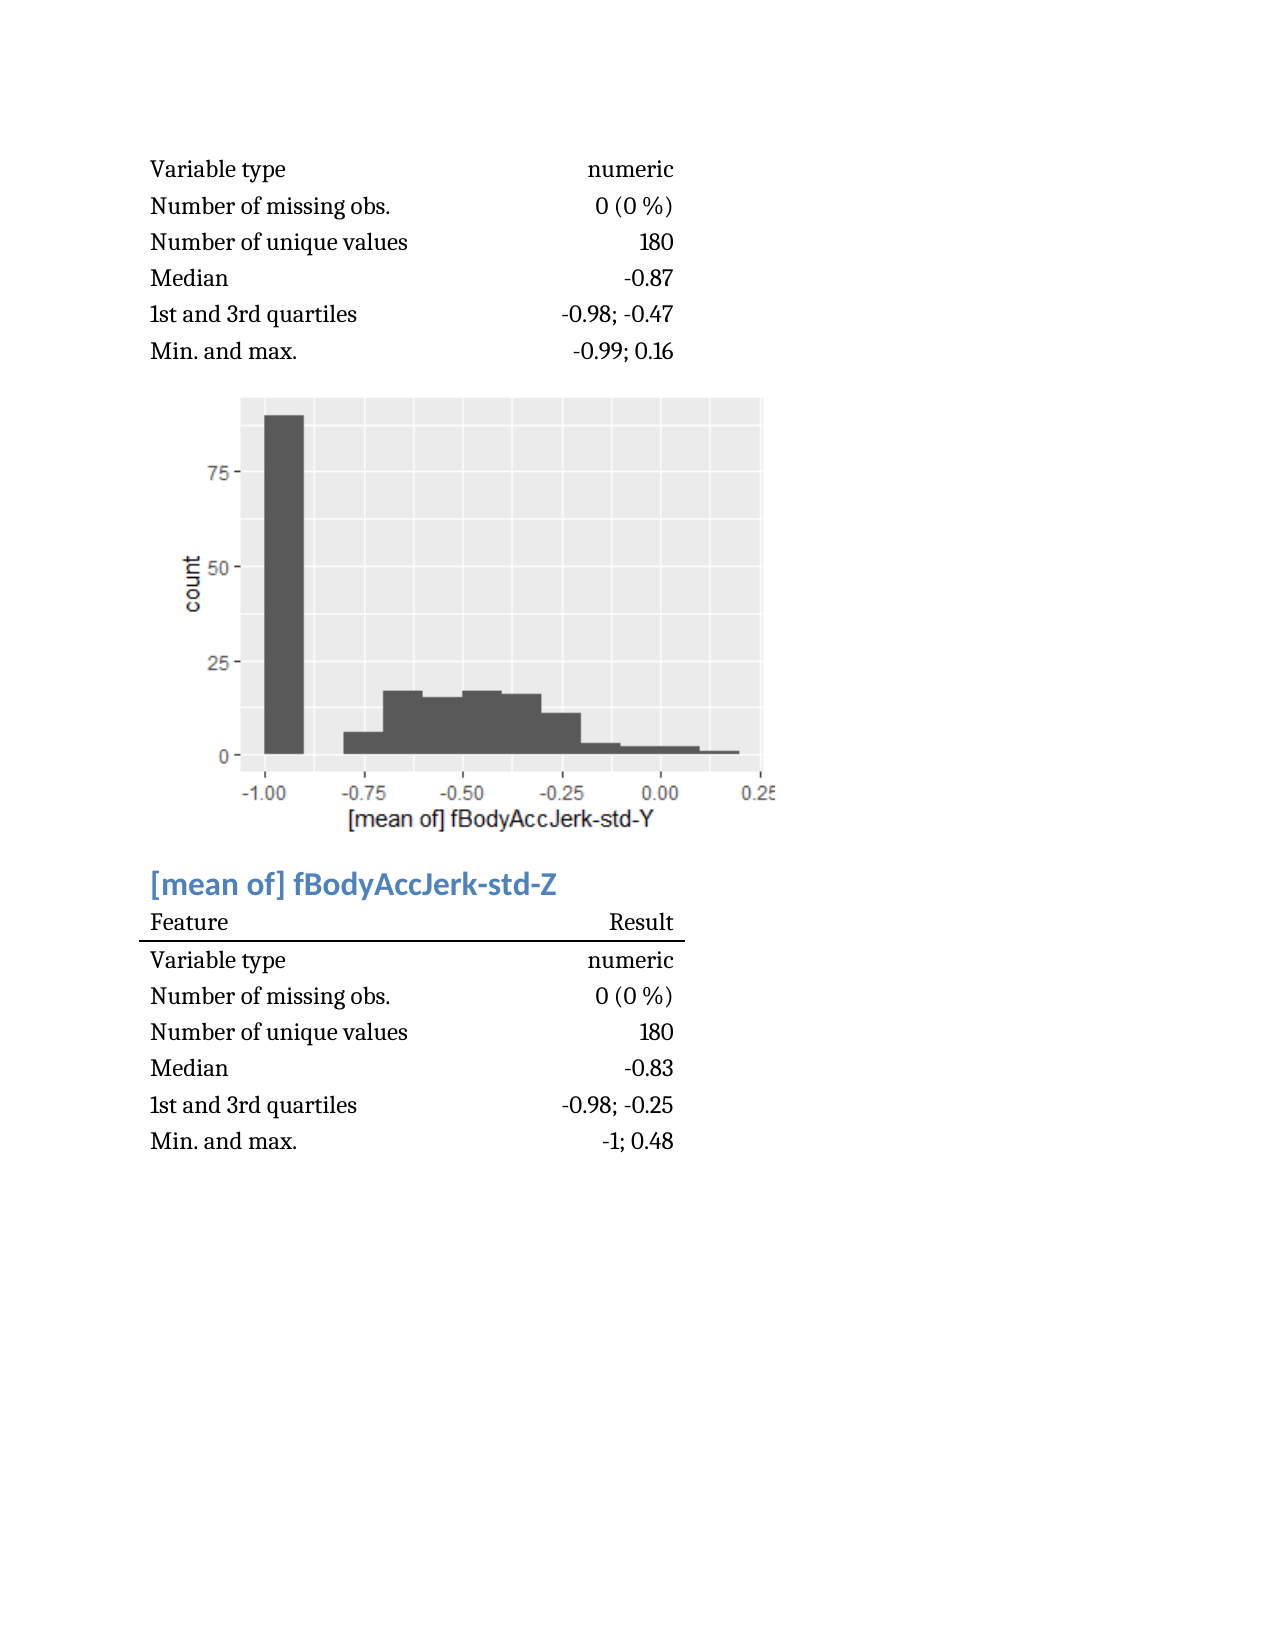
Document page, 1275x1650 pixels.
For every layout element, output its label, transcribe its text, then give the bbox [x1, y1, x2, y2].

picture [168, 387, 776, 843]
table_cell Median [139, 260, 485, 297]
table_cell -0.83 [485, 1051, 685, 1087]
table_cell -0.87 [485, 260, 685, 297]
subtitle [mean of] fBodyAccJerk-std-Z [150, 863, 1125, 904]
table_cell 180 [485, 224, 685, 260]
table_cell Variable type [139, 942, 485, 978]
table_cell Number of unique values [139, 224, 485, 260]
table_header Feature [139, 904, 485, 940]
table_cell -0.98; -0.25 [485, 1087, 685, 1123]
table_cell 0 (0 %) [485, 978, 685, 1014]
table_cell 1st and 3rd quartiles [139, 297, 485, 333]
table_cell numeric [485, 150, 685, 188]
table_cell 1st and 3rd quartiles [139, 1087, 485, 1123]
table_cell Number of missing obs. [139, 188, 485, 224]
table_cell Number of unique values [139, 1014, 485, 1051]
table_cell Variable type [139, 150, 485, 188]
table_cell 0 (0 %) [485, 188, 685, 224]
table_cell numeric [485, 942, 685, 978]
table_header Result [485, 904, 685, 940]
table_cell -0.99; 0.16 [485, 333, 685, 369]
table_cell -1; 0.48 [485, 1123, 685, 1159]
table_cell 180 [485, 1014, 685, 1051]
table_cell -0.98; -0.47 [485, 297, 685, 333]
table_cell Number of missing obs. [139, 978, 485, 1014]
table_cell Min. and max. [139, 333, 485, 369]
table_cell Min. and max. [139, 1123, 485, 1159]
table_cell Median [139, 1051, 485, 1087]
